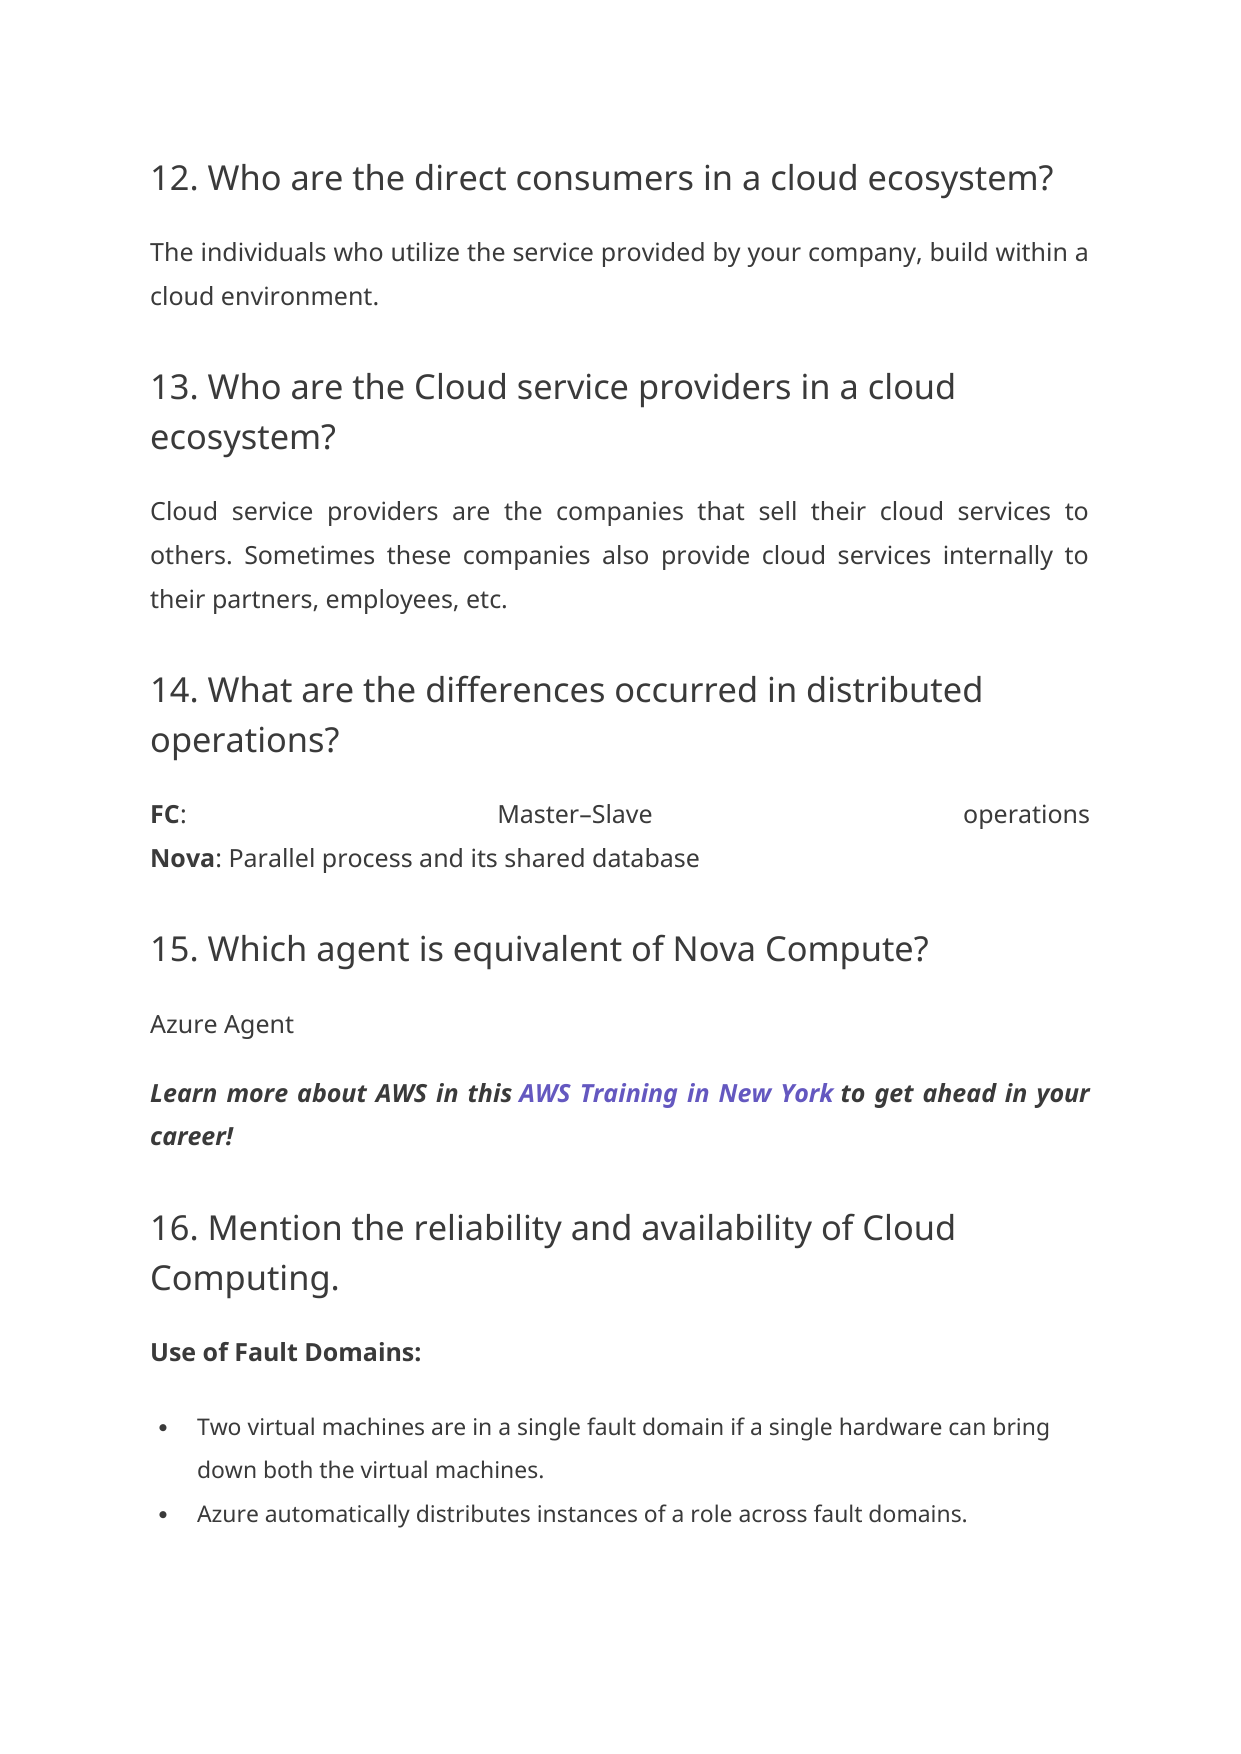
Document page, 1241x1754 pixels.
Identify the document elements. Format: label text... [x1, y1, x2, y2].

subtitle 13. Who are the Cloud service providers in a cloud ecosystem? [150, 359, 1090, 459]
subtitle 14. What are the differences occurred in distributed operations? [150, 662, 1090, 762]
subtitle 15. Which agent is equivalent of Nova Compute? [150, 922, 1090, 972]
text Learn more about AWS in this AWS Training in New York to get ahead in your career! [150, 1066, 1090, 1153]
text Use of Fault Domains: [150, 1325, 1090, 1369]
subtitle 16. Mention the reliability and availability of Cloud Computing. [150, 1200, 1090, 1300]
list Azure automatically distributes instances of a role across fault domains. [159, 1485, 1090, 1529]
text Cloud service providers are the companies that sell their cloud services to others. Sometimes these companies also provide cloud services internally to their partners, employees, etc. [150, 484, 1090, 616]
text Azure Agent [150, 997, 1090, 1041]
subtitle 12. Who are the direct consumers in a cloud ecosystem? [150, 150, 1090, 200]
list Two virtual machines are in a single fault domain if a single hardware can bring down both the virtual machines. [159, 1398, 1090, 1485]
text The individuals who utilize the service provided by your company, build within a cloud environment. [150, 225, 1090, 312]
text FC: Master–Slave operations Nova: Parallel process and its shared database [150, 787, 1090, 875]
